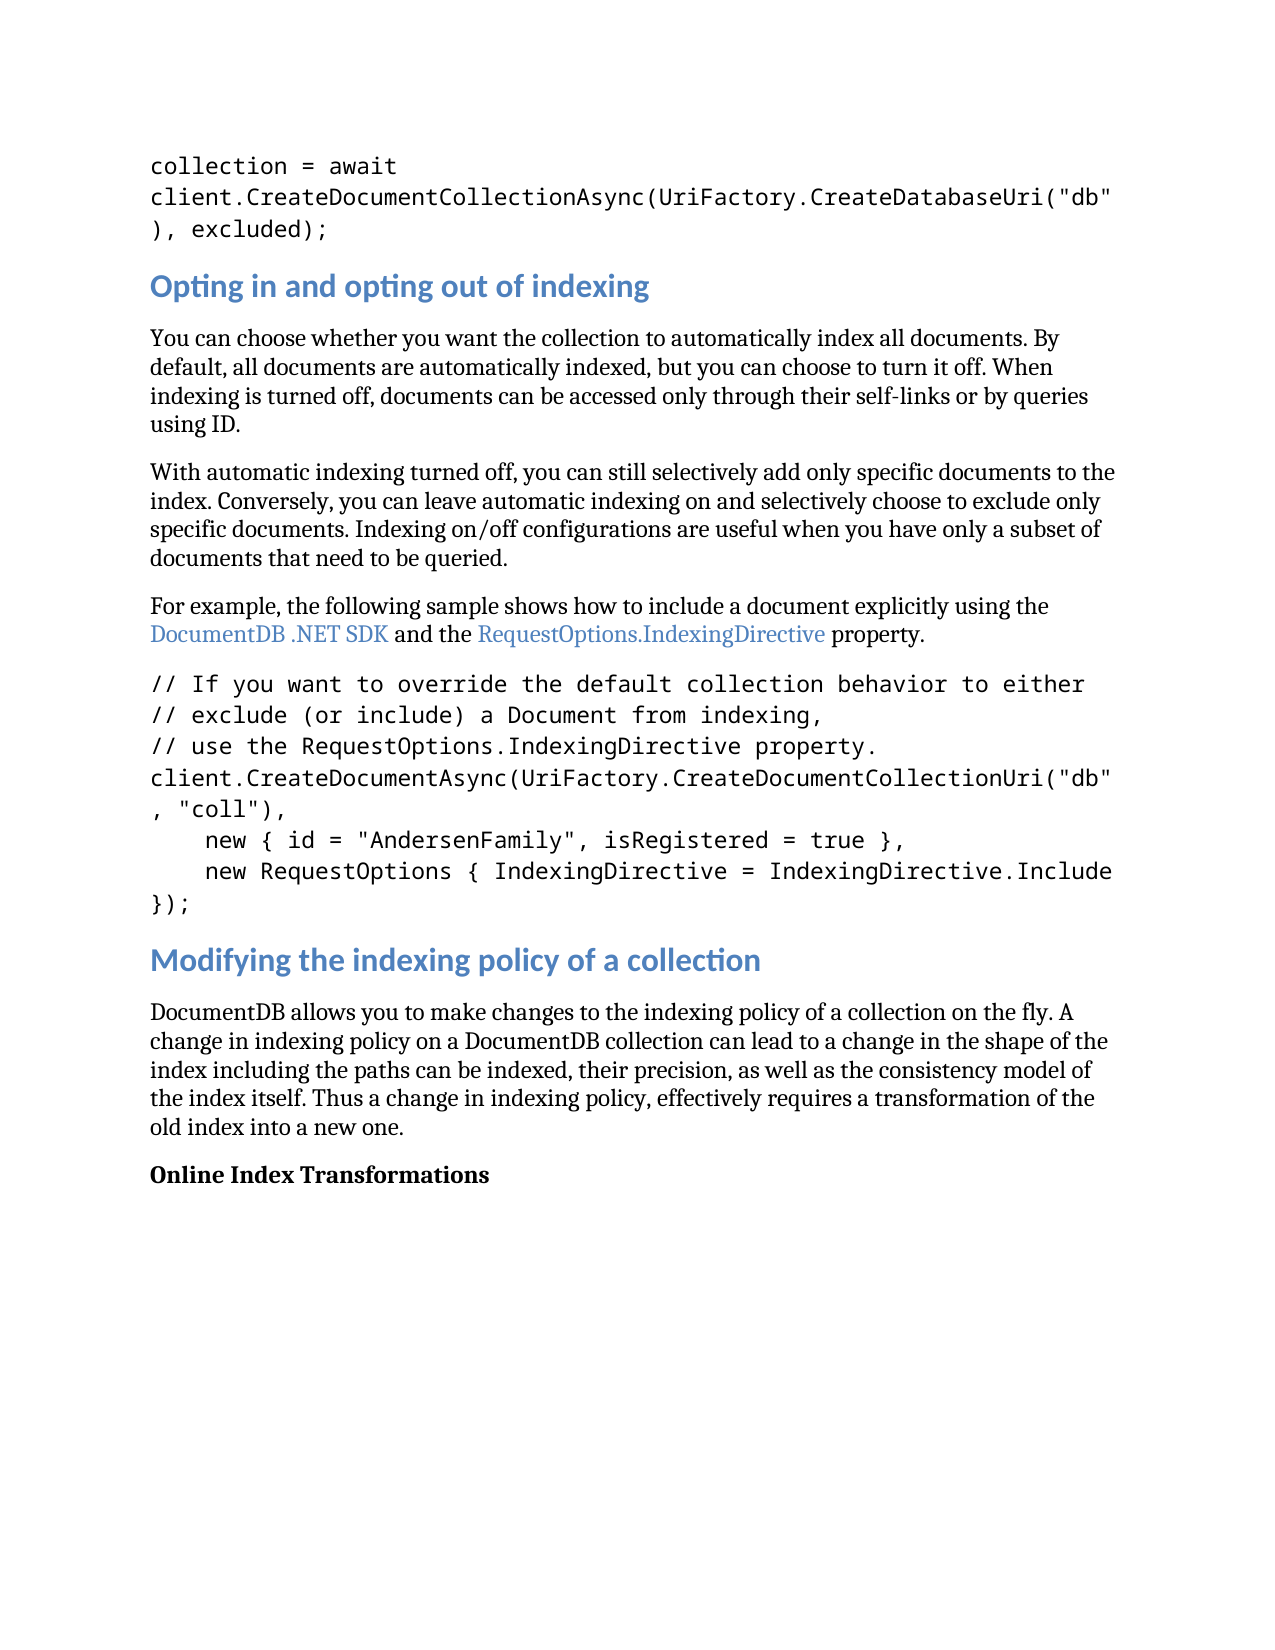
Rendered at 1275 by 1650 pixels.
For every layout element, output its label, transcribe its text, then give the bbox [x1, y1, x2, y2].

text DocumentDB allows you to make changes to the indexing policy of a collection on the fly. A change in indexing policy on a DocumentDB collection can lead to a change in the shape of the index including the paths can be indexed, their precision, as well as the consistency model of the index itself. Thus a change in indexing policy, effectively requires a transformation of the old index into a new one. [150, 998, 1125, 1142]
text With automatic indexing turned off, you can still selectively add only specific documents to the index. Conversely, you can leave automatic indexing on and selectively choose to exclude only specific documents. Indexing on/off configurations are useful when you have only a subset of documents that need to be queried. [150, 458, 1125, 573]
text You can choose whether you want the collection to automatically index all documents. By default, all documents are automatically indexed, but you can choose to turn it off. When indexing is turned off, documents can be accessed only through their self-links or by queries using ID. [150, 324, 1125, 439]
subtitle Opting in and opting out of indexing [150, 264, 1125, 305]
text For example, the following sample shows how to include a document explicitly using the DocumentDB .NET SDK and the RequestOptions.IndexingDirective property. [150, 592, 1125, 649]
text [150, 150, 1125, 244]
text Online Index Transformations [150, 1161, 1125, 1189]
subtitle Modifying the indexing policy of a collection [150, 939, 1125, 979]
text // If you want to override the default collection behavior to either // exclude (or include) a Document from indexing, // use the RequestOptions.IndexingDirective property. client.CreateDocumentAsync(UriFactory.CreateDocumentCollectionUri("db", "coll"), new { id = "AndersenFamily", isRegistered = true }, new RequestOptions { IndexingDirective = IndexingDirective.Include }); [150, 668, 1125, 918]
